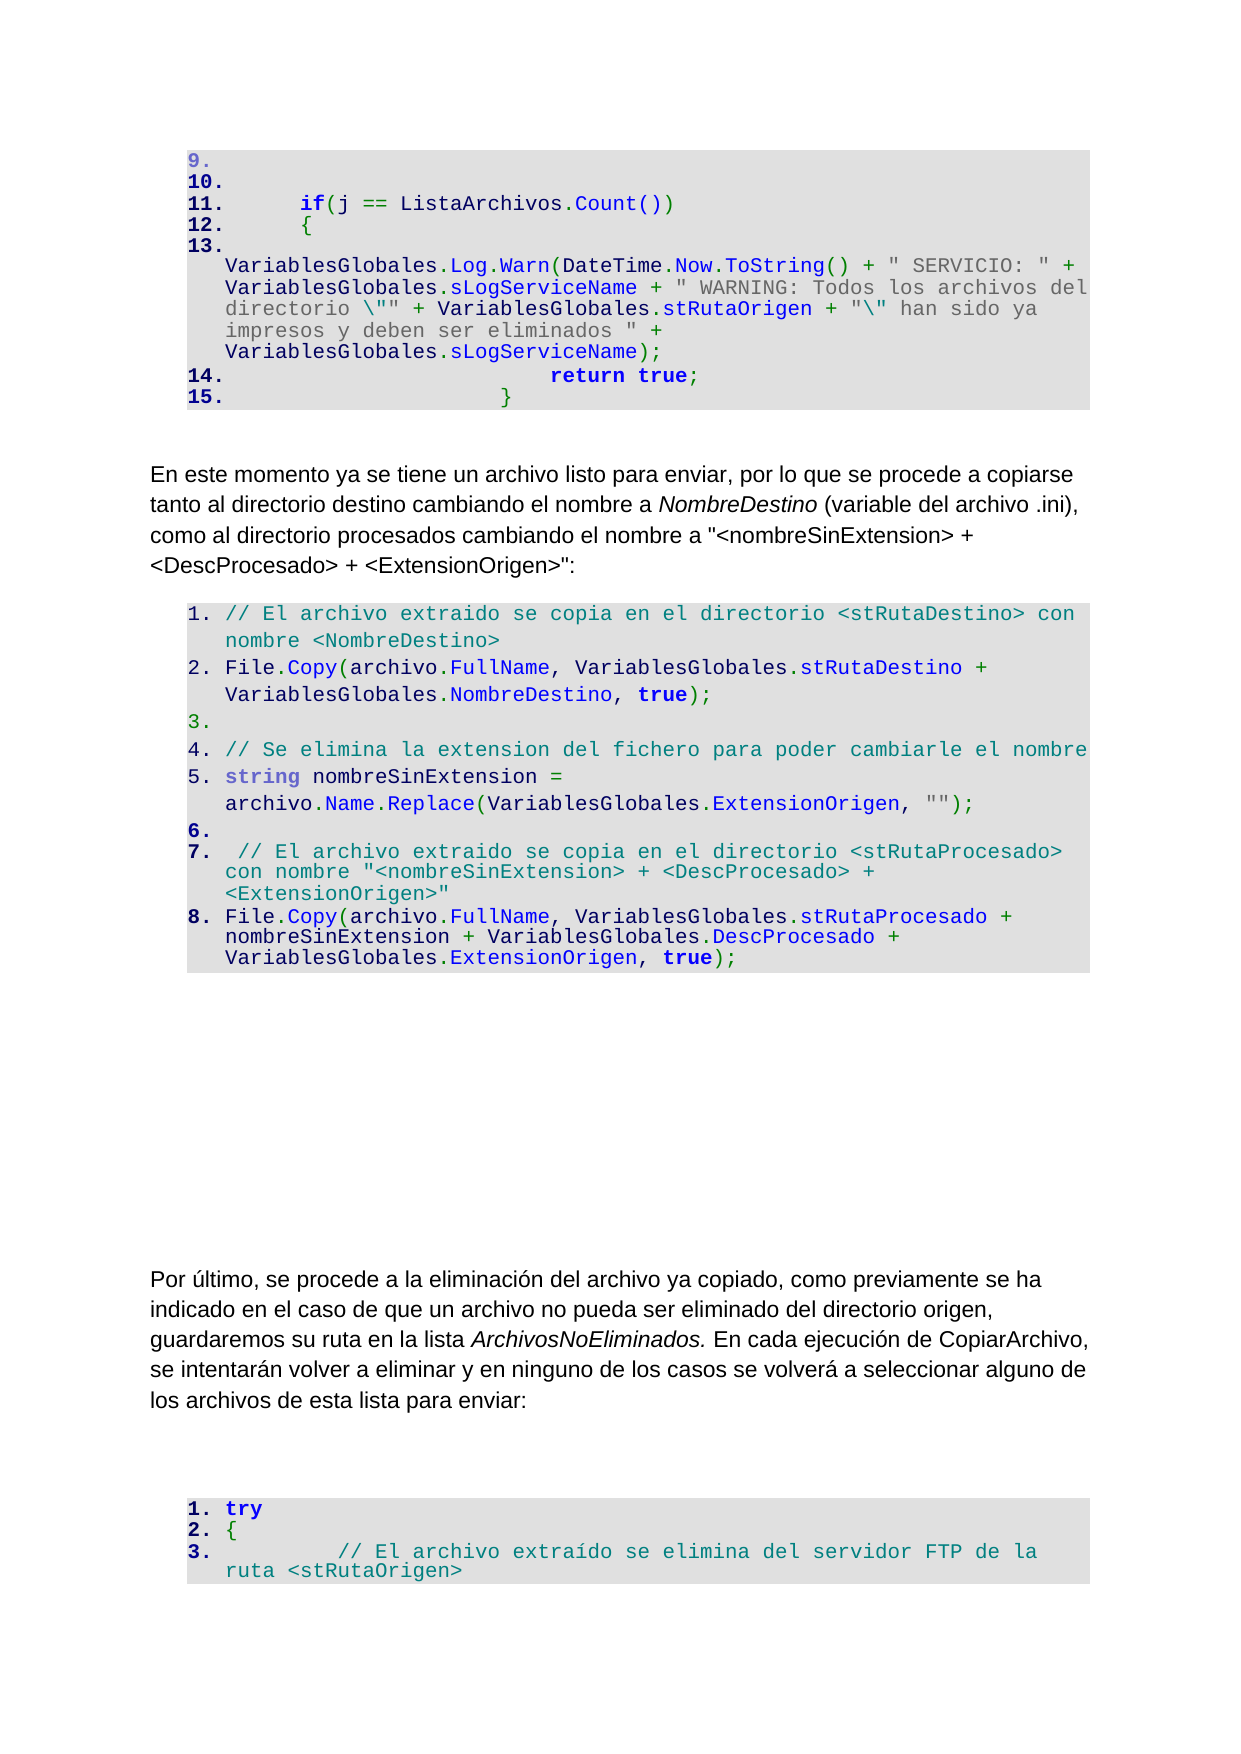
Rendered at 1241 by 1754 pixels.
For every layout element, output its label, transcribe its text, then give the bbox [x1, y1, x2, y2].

list // El archivo extraido se copia en el directorio <stRutaDestino> con nombre <NombreDestino> [187, 603, 1090, 654]
list return true; [187, 365, 1090, 387]
list if(j == ListaArchivos.Count()) [187, 193, 1090, 214]
list try [187, 1498, 1090, 1519]
list } [187, 387, 1090, 410]
list string nombreSinExtension = archivo.Name.Replace(VariablesGlobales.ExtensionOrigen, ""); [187, 766, 1090, 817]
list File.Copy(archivo.FullName, VariablesGlobales.stRutaProcesado + nombreSinExtension + VariablesGlobales.DescProcesado + VariablesGlobales.ExtensionOrigen, true); [187, 906, 1090, 973]
list // El archivo extraido se copia en el directorio <stRutaProcesado> con nombre "<nombreSinExtension> + <DescProcesado> + <ExtensionOrigen>" [187, 842, 1090, 906]
text Por último, se procede a la eliminación del archivo ya copiado, como previamente se ha indicado en el caso de que un archivo no pueda ser eliminado del directorio origen, guardaremos su ruta en la lista ArchivosNoEliminados. En cada ejecución de CopiarArchivo, se intentarán volver a eliminar y en ninguno de los casos se volverá a seleccionar alguno de los archivos de esta lista para enviar: [150, 1266, 1090, 1413]
list // El archivo extraído se elimina del servidor FTP de la ruta <stRutaOrigen> [187, 1541, 1090, 1584]
list { [187, 1519, 1090, 1541]
list File.Copy(archivo.FullName, VariablesGlobales.stRutaDestino + VariablesGlobales.NombreDestino, true); [187, 657, 1090, 708]
list // Se elimina la extension del fichero para poder cambiarle el nombre [187, 739, 1090, 762]
text En este momento ya se tiene un archivo listo para enviar, por lo que se procede a copiarse tanto al directorio destino cambiando el nombre a NombreDestino (variable del archivo .ini), como al directorio procesados cambiando el nombre a "<nombreSinExtension> + <DescProcesado> + <ExtensionOrigen>": [150, 461, 1090, 578]
list { [187, 214, 1090, 236]
list VariablesGlobales.Log.Warn(DateTime.Now.ToString() + " SERVICIO: " + VariablesGlobales.sLogServiceName + " WARNING: Todos los archivos del directorio \"" + VariablesGlobales.stRutaOrigen + "\" han sido ya impresos y deben ser eliminados " + VariablesGlobales.sLogServiceName); [187, 236, 1090, 365]
